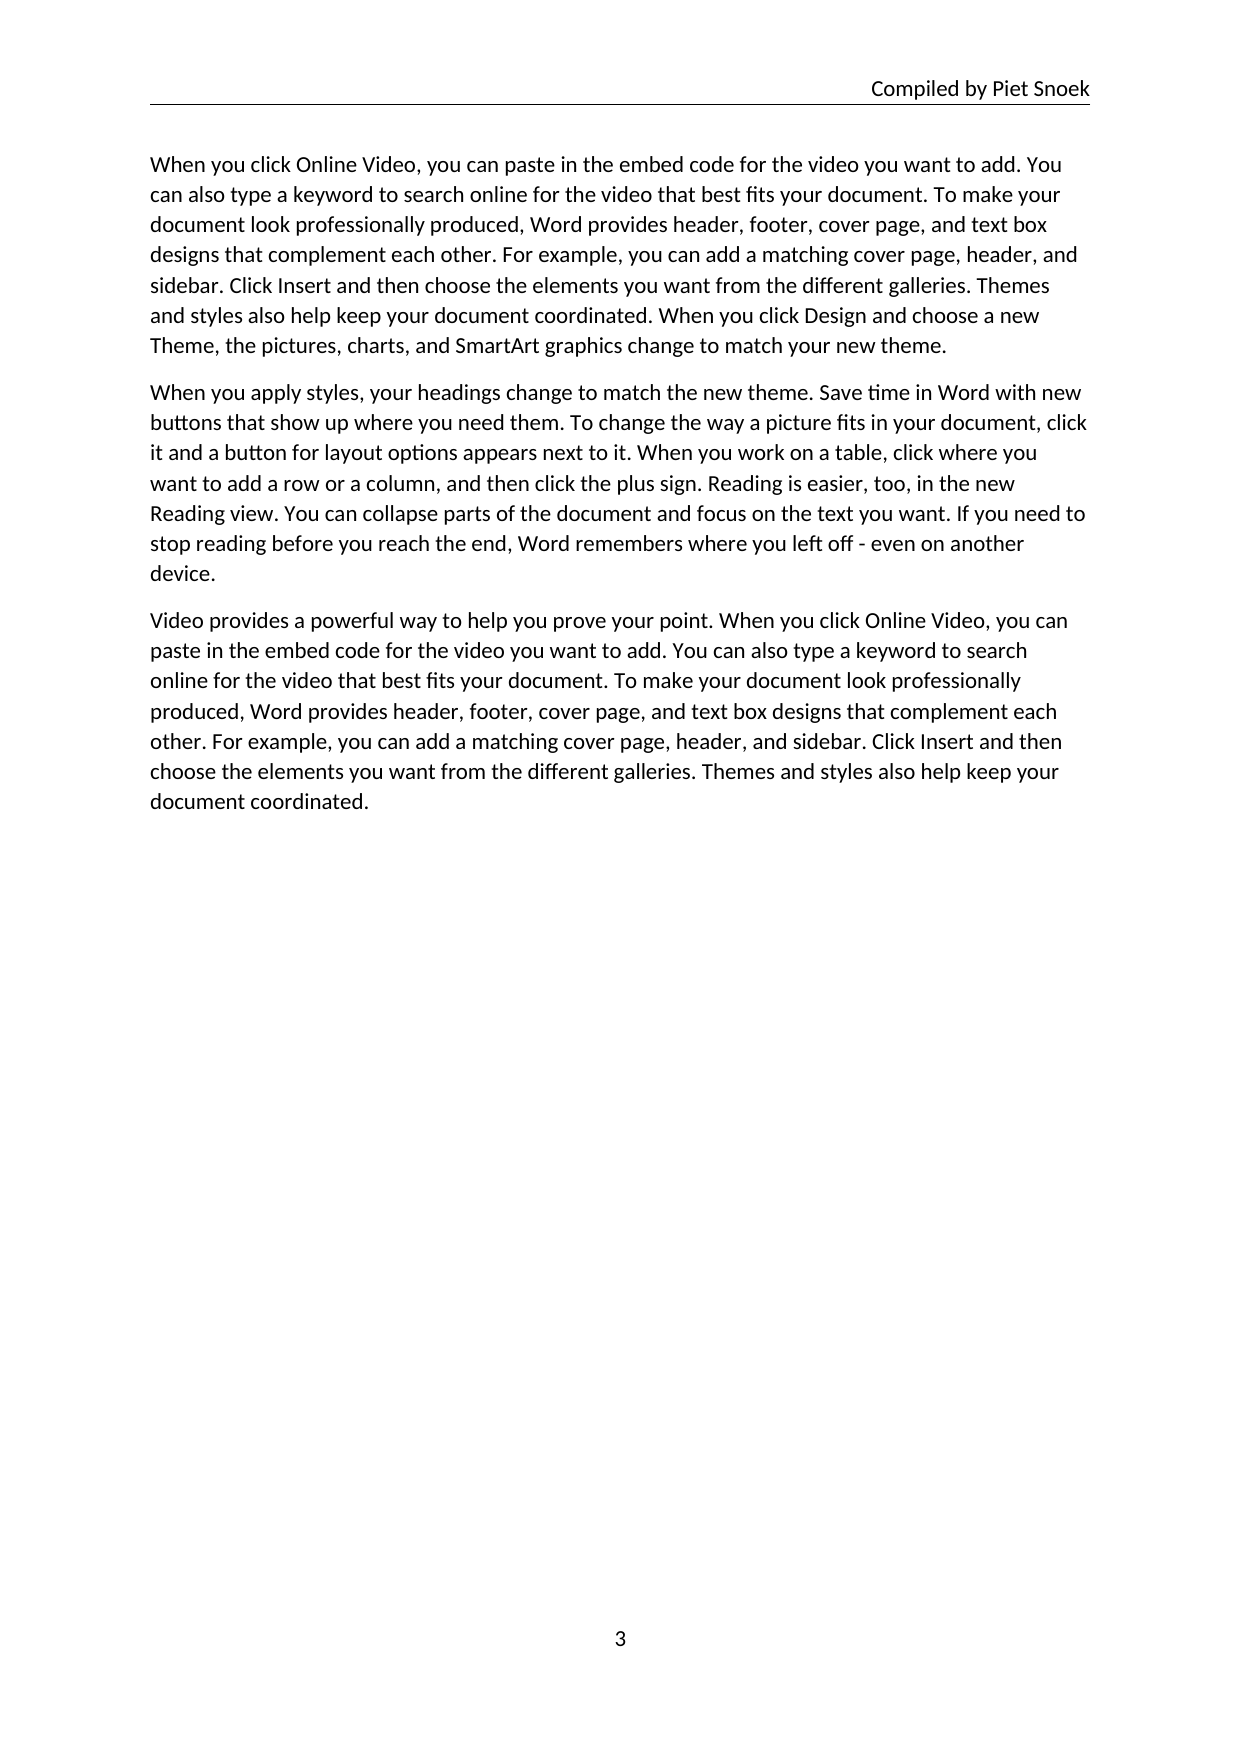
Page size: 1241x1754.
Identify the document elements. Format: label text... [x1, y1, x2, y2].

text When you apply styles, your headings change to match the new theme. Save time in Word with new buttons that show up where you need them. To change the way a picture fits in your document, click it and a button for layout options appears next to it. When you work on a table, click where you want to add a row or a column, and then click the plus sign. Reading is easier, too, in the new Reading view. You can collapse parts of the document and focus on the text you want. If you need to stop reading before you reach the end, Word remembers where you left off - even on another device. [150, 378, 1090, 587]
text When you click Online Video, you can paste in the embed code for the video you want to add. You can also type a keyword to search online for the video that best fits your document. To make your document look professionally produced, Word provides header, footer, cover page, and text box designs that complement each other. For example, you can add a matching cover page, header, and sidebar. Click Insert and then choose the elements you want from the different galleries. Themes and styles also help keep your document coordinated. When you click Design and choose a new Theme, the pictures, charts, and SmartArt graphics change to match your new theme. [150, 150, 1090, 359]
text Video provides a powerful way to help you prove your point. When you click Online Video, you can paste in the embed code for the video you want to add. You can also type a keyword to search online for the video that best fits your document. To make your document look professionally produced, Word provides header, footer, cover page, and text box designs that complement each other. For example, you can add a matching cover page, header, and sidebar. Click Insert and then choose the elements you want from the different galleries. Themes and styles also help keep your document coordinated. [150, 606, 1090, 816]
